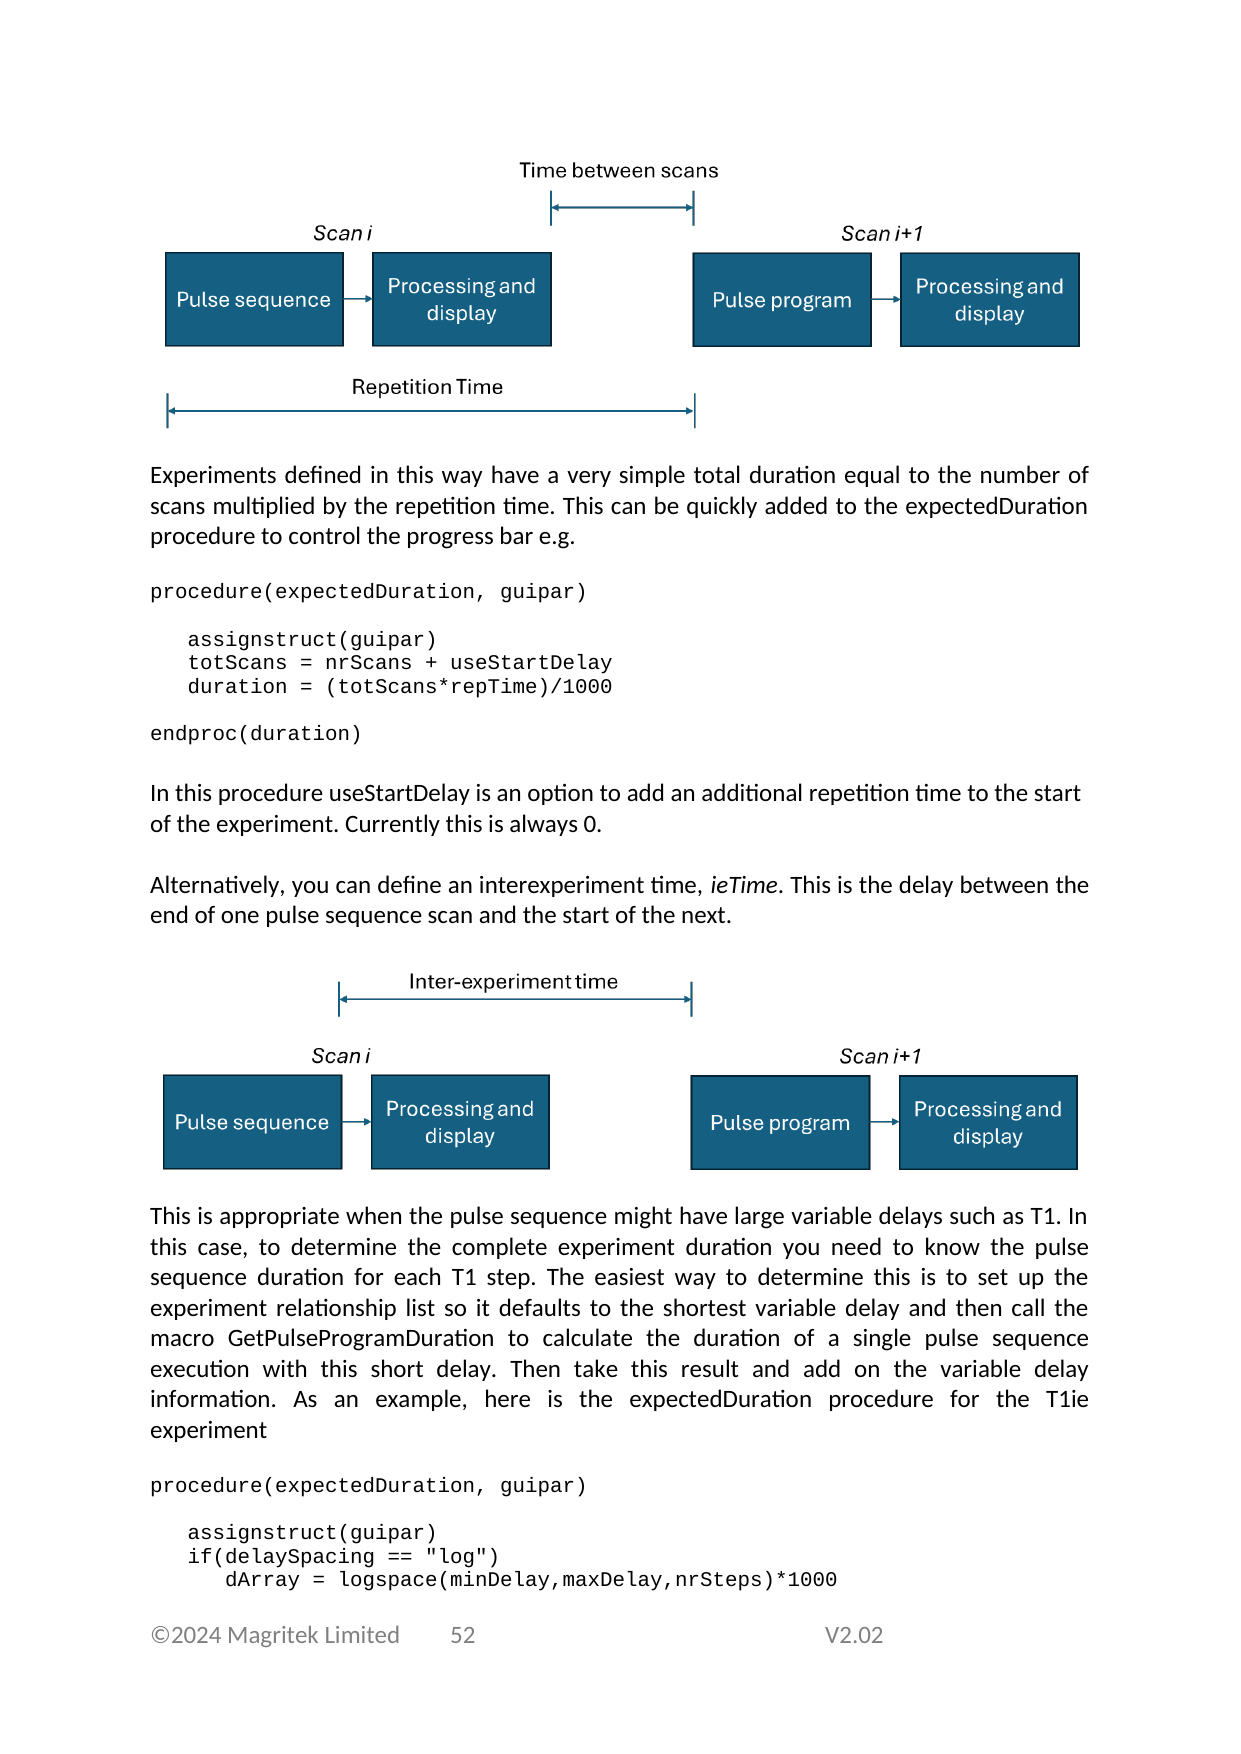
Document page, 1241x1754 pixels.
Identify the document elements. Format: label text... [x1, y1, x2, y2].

picture [693, 1078, 868, 1168]
text totScans = nrScans + useStartDelay [150, 652, 1090, 676]
text if(delaySpacing == "log") [150, 1546, 1090, 1569]
text procedure(expectedDuration, guipar) [150, 1475, 1090, 1498]
picture [373, 1077, 547, 1167]
text This is appropriate when the pulse sequence might have large variable delays such as T1. In this case, to determine the complete experiment duration you need to know the pulse sequence duration for each T1 step. The easiest way to determine this is to set up the experiment relationship list so it defaults to the shortest variable delay and then call the macro GetPulseProgramDuration to calculate the duration of a single pulse sequence execution with this short delay. Then take this result and add on the variable delay information. As an example, here is the expectedDuration procedure for the T1ie experiment [150, 1200, 1090, 1444]
text duration = (totScans*repTime)/1000 [150, 676, 1090, 699]
text dArray = logspace(minDelay,maxDelay,nrSteps)*1000 [150, 1569, 1090, 1593]
picture [159, 150, 1082, 429]
text assignstruct(guipar) [150, 629, 1090, 652]
picture [165, 1077, 340, 1167]
text Experiments defined in this way have a very simple total duration equal to the number of scans multiplied by the repetition time. This can be quickly added to the expectedDuration procedure to control the progress bar e.g. [150, 459, 1090, 551]
text procedure(expectedDuration, guipar) [150, 581, 1090, 605]
picture [901, 1078, 1075, 1168]
picture [160, 960, 1080, 1170]
text In this procedure useStartDelay is an option to add an additional repetition time to the start of the experiment. Currently this is always 0. [150, 777, 1090, 838]
text Alternatively, you can define an interexperiment time, ieTime. This is the delay between the end of one pulse sequence scan and the start of the next. [150, 869, 1090, 930]
text assignstruct(guipar) [150, 1522, 1090, 1546]
text endproc(duration) [150, 723, 1090, 747]
